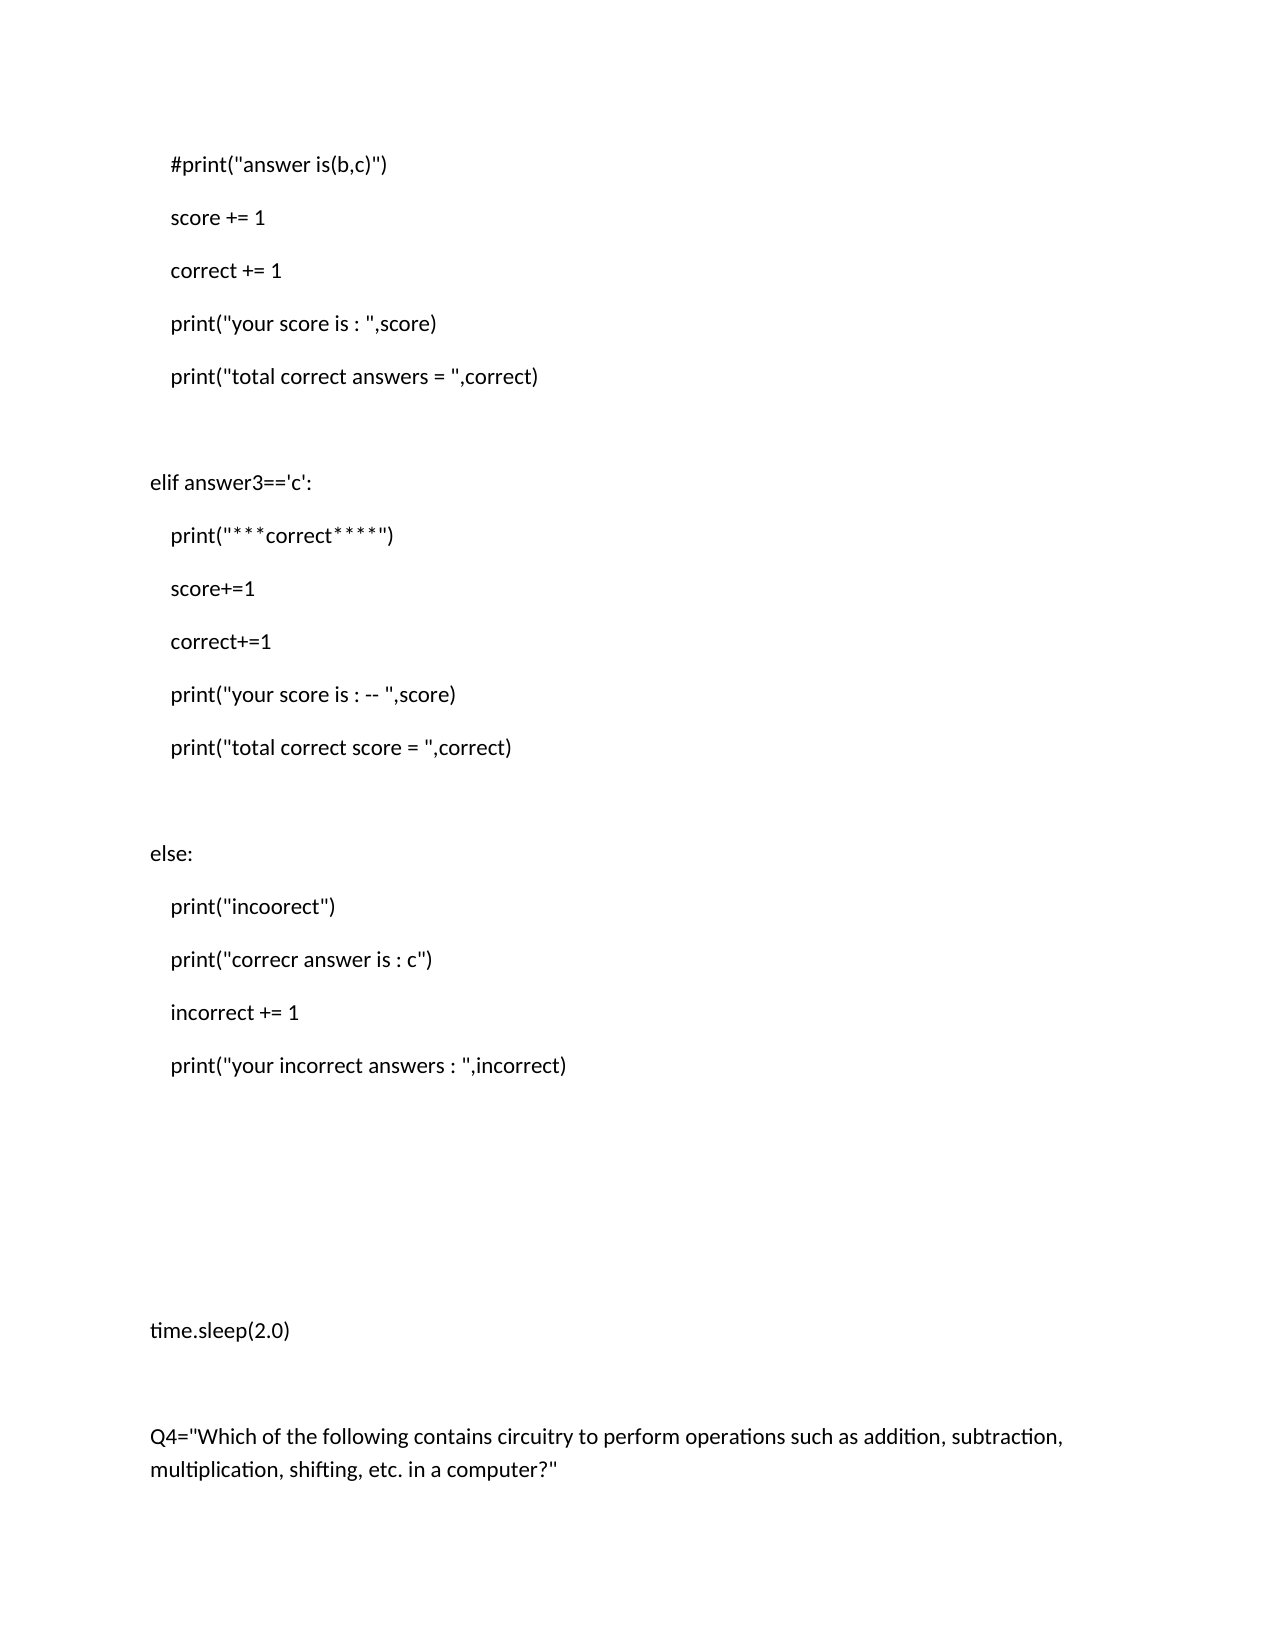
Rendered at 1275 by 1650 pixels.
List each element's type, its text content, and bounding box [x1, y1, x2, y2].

text print("your score is : ",score) [150, 309, 1125, 337]
text time.sleep(2.0) [150, 1316, 1125, 1344]
text print("your score is : -- ",score) [150, 680, 1125, 708]
text score += 1 [150, 203, 1125, 231]
text correct += 1 [150, 256, 1125, 284]
text incorrect += 1 [150, 998, 1125, 1026]
text elif answer3=='c': [150, 468, 1125, 496]
text print("total correct score = ",correct) [150, 733, 1125, 761]
text print("your incorrect answers : ",incorrect) [150, 1051, 1125, 1079]
text print("total correct answers = ",correct) [150, 362, 1125, 390]
text print("incoorect") [150, 892, 1125, 920]
text else: [150, 839, 1125, 867]
text correct+=1 [150, 627, 1125, 655]
text Q4="Which of the following contains circuitry to perform operations such as addition, subtraction, multiplication, shifting, etc. in a computer?" [150, 1422, 1125, 1483]
text print("***correct****") [150, 521, 1125, 549]
text score+=1 [150, 574, 1125, 602]
text print("correcr answer is : c") [150, 945, 1125, 973]
text #print("answer is(b,c)") [150, 150, 1125, 178]
